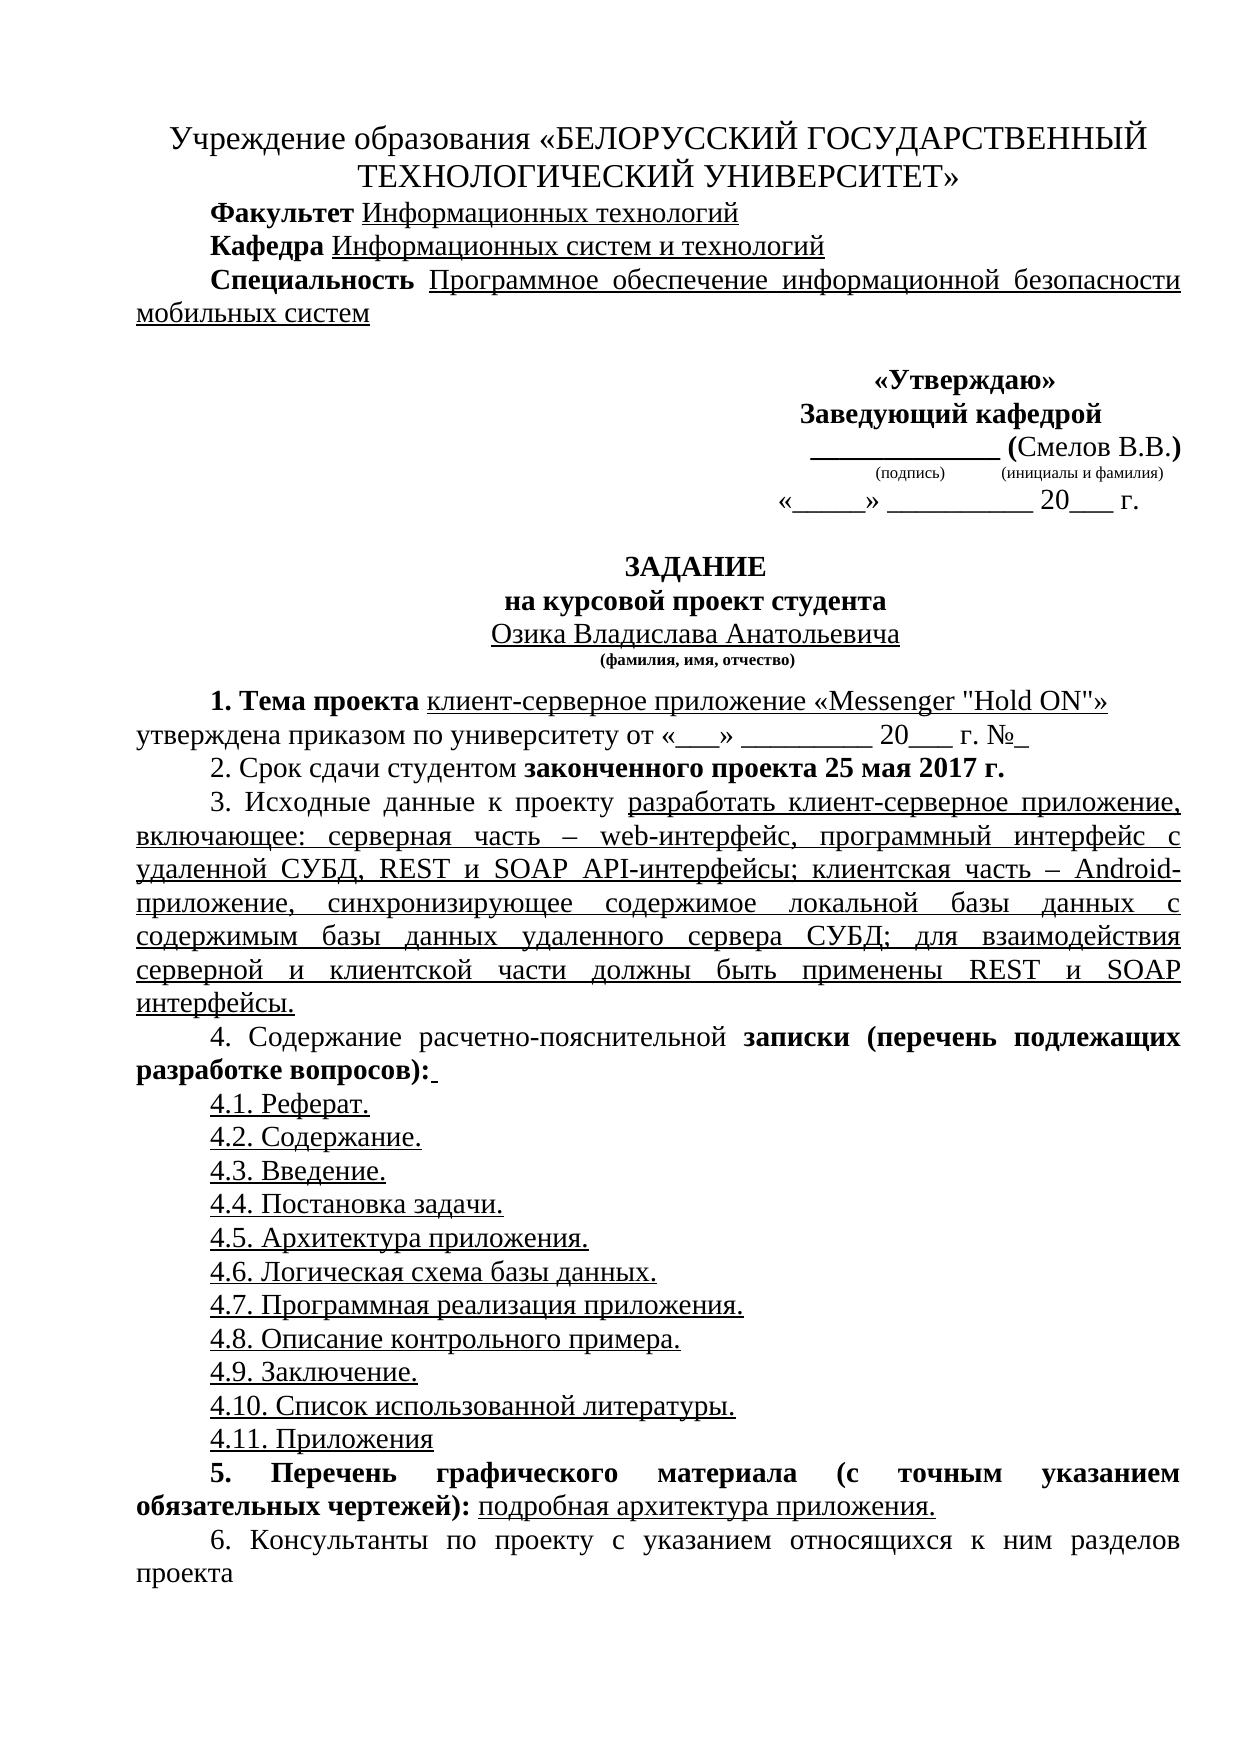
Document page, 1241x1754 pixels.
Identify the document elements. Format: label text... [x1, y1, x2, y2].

text 3. Исходные данные к проекту разработать клиент-серверное приложение, включающее: серверная часть – web-интерфейс, программный интерфейс с удаленной СУБД, REST и SOAP API-интерфейсы; клиентская часть – Android-приложение, синхронизирующее содержимое локальной базы данных с содержимым базы данных удаленного сервера СУБД; для взаимодействия серверной и клиентской части должны быть применены REST и SOAP интерфейсы. [136, 784, 1181, 847]
text 4.8. Описание контрольного примера. [136, 1321, 1181, 1354]
text 4.7. Программная реализация приложения. [136, 1287, 1181, 1321]
text Заведующий кафедрой [661, 396, 1181, 429]
text «Утверждаю» [741, 362, 1181, 396]
text 6. Консультанты по проекту с указанием относящихся к ним разделов проекта [136, 1522, 1181, 1589]
text 4.5. Архитектура приложения. [136, 1220, 1181, 1254]
text 4.10. Список использованной литературы. [136, 1388, 1181, 1421]
text 3. Исходные данные к проекту разработать клиент-серверное приложение, включающее: серверная часть – web-интерфейс, программный интерфейс с удаленной СУБД, REST и SOAP API-интерфейсы; клиентская часть – Android-приложение, синхронизирующее содержимое локальной базы данных с содержимым базы данных удаленного сервера СУБД; для взаимодействия серверной и клиентской части должны быть применены REST и SOAP интерфейсы. [136, 882, 1181, 914]
text 5. Перечень графического материала (с точным указанием обязательных чертежей): подробная архитектура приложения. [136, 1455, 1181, 1522]
text _____________ (Смелов В.В.) [136, 429, 1181, 463]
text на курсовой проект студента [136, 583, 1181, 616]
text Учреждение образования «БЕЛОРУССКИЙ ГОСУДАРСТВЕННЫЙ ТЕХНОЛОГИЧЕСКИЙ УНИВЕРСИТЕТ» [136, 118, 1181, 195]
text ЗАДАНИЕ [136, 549, 1181, 583]
text 4.9. Заключение. [136, 1354, 1181, 1388]
text 3. Исходные данные к проекту разработать клиент-серверное приложение, включающее: серверная часть – web-интерфейс, программный интерфейс с удаленной СУБД, REST и SOAP API-интерфейсы; клиентская часть – Android-приложение, синхронизирующее содержимое локальной базы данных с содержимым базы данных удаленного сервера СУБД; для взаимодействия серверной и клиентской части должны быть применены REST и SOAP интерфейсы. [136, 848, 1181, 880]
text (подпись) (инициалы и фамилия) [136, 463, 1181, 482]
text утверждена приказом по университету от «___» _________ 20___ г. №_ [136, 717, 1181, 751]
text 4.3. Введение. [136, 1153, 1181, 1187]
text 4.6. Логическая схема базы данных. [136, 1254, 1181, 1287]
text Факультет Информационных технологий [136, 195, 1181, 228]
text 1. Тема проекта клиент-серверное приложение «Messenger "Hold ON"» [136, 683, 1181, 717]
text 3. Исходные данные к проекту разработать клиент-серверное приложение, включающее: серверная часть – web-интерфейс, программный интерфейс с удаленной СУБД, REST и SOAP API-интерфейсы; клиентская часть – Android-приложение, синхронизирующее содержимое локальной базы данных с содержимым базы данных удаленного сервера СУБД; для взаимодействия серверной и клиентской части должны быть применены REST и SOAP интерфейсы. [136, 983, 1181, 1019]
text 4.1. Реферат. [136, 1086, 1181, 1119]
text 4.11. Приложения [136, 1421, 1181, 1455]
text 2. Срок сдачи студентом законченного проекта 25 мая 2017 г. [136, 751, 1181, 784]
text 4.4. Постановка задачи. [136, 1187, 1181, 1220]
text (фамилия, имя, отчество) [136, 650, 1181, 683]
text Кафедра Информационных систем и технологий [136, 228, 1181, 262]
text «_____» __________ 20___ г. [741, 482, 1181, 516]
text Специальность Программное обеспечение информационной безопасности мобильных систем [136, 262, 1181, 329]
text 4. Содержание расчетно-пояснительной записки (перечень подлежащих разработке вопросов): [136, 1019, 1181, 1086]
text 3. Исходные данные к проекту разработать клиент-серверное приложение, включающее: серверная часть – web-интерфейс, программный интерфейс с удаленной СУБД, REST и SOAP API-интерфейсы; клиентская часть – Android-приложение, синхронизирующее содержимое локальной базы данных с содержимым базы данных удаленного сервера СУБД; для взаимодействия серверной и клиентской части должны быть применены REST и SOAP интерфейсы. [136, 915, 1181, 947]
text 4.2. Содержание. [136, 1119, 1181, 1153]
text 3. Исходные данные к проекту разработать клиент-серверное приложение, включающее: серверная часть – web-интерфейс, программный интерфейс с удаленной СУБД, REST и SOAP API-интерфейсы; клиентская часть – Android-приложение, синхронизирующее содержимое локальной базы данных с содержимым базы данных удаленного сервера СУБД; для взаимодействия серверной и клиентской части должны быть применены REST и SOAP интерфейсы. [136, 949, 1181, 981]
text Озика Владислава Анатольевича [136, 616, 1181, 650]
